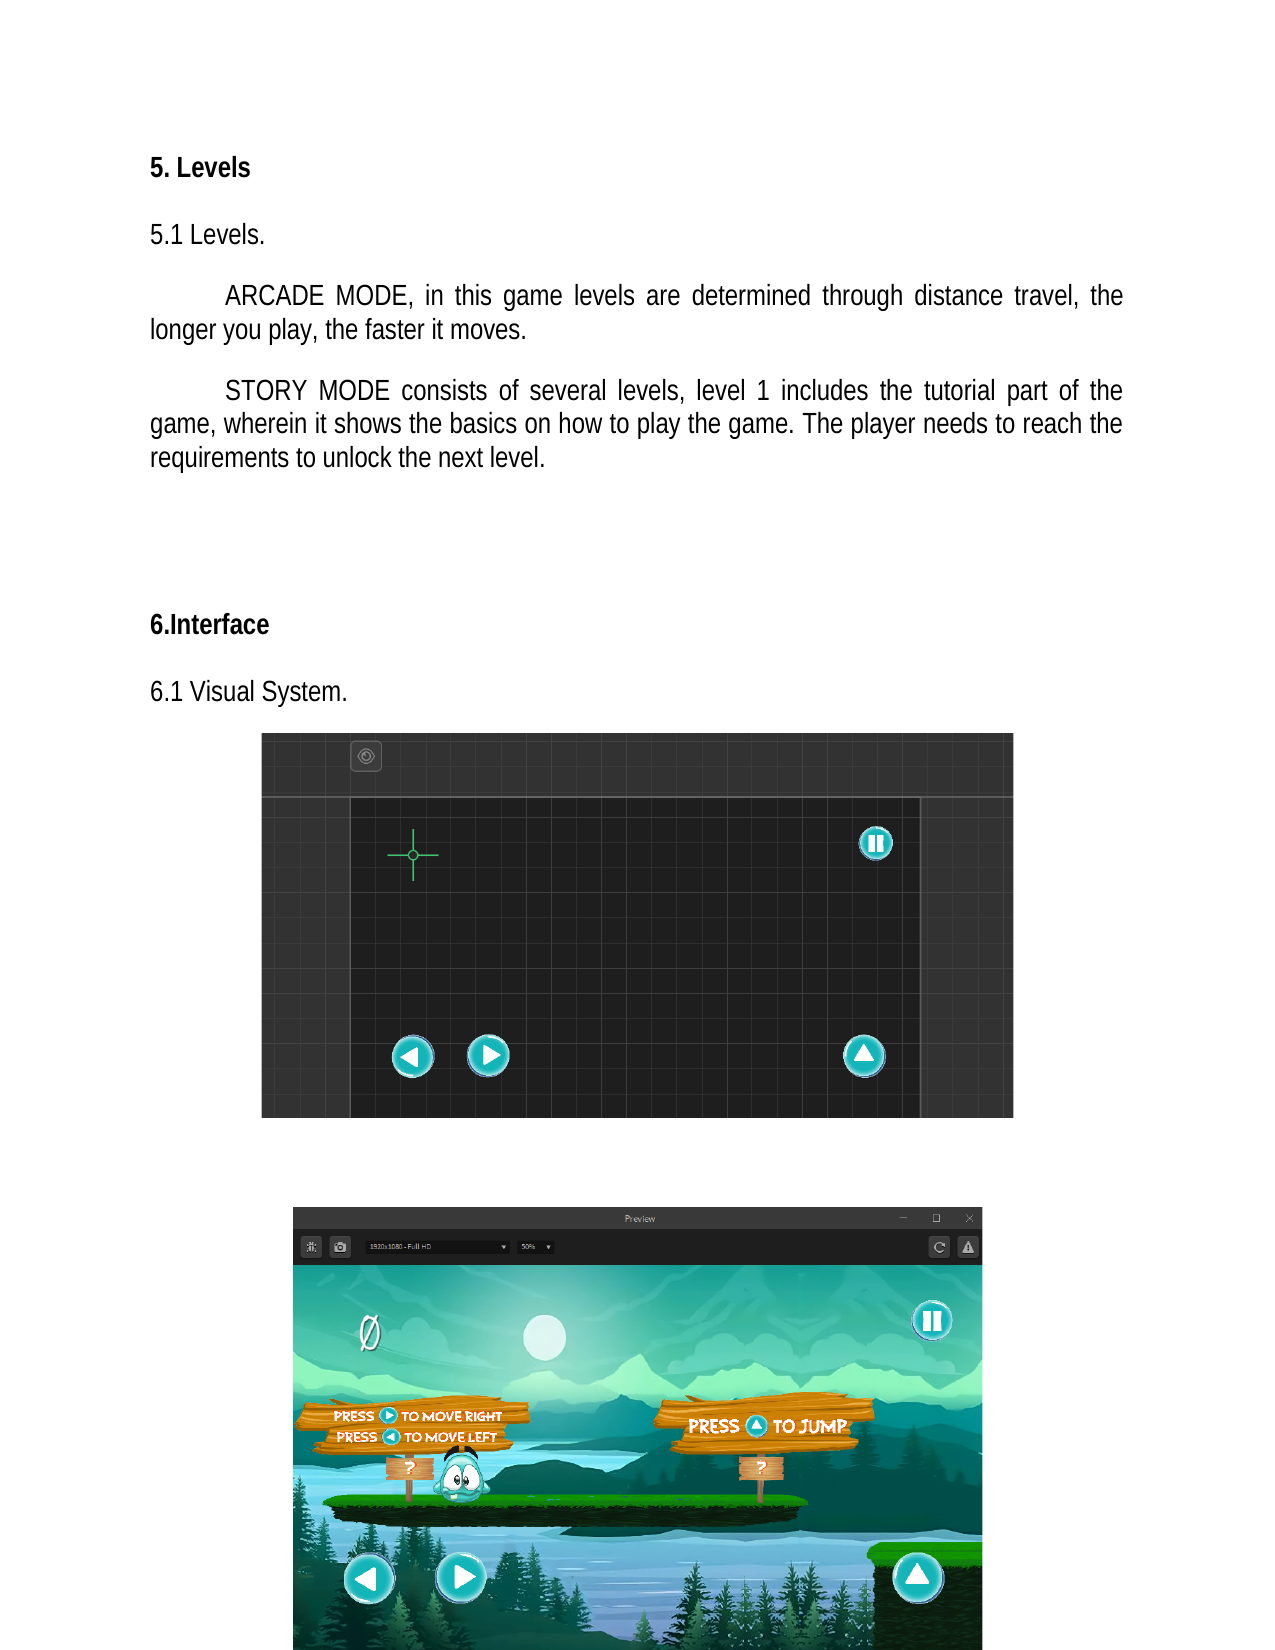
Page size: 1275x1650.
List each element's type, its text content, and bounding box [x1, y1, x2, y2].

text 5. Levels [150, 150, 1125, 183]
text 6.1 Visual System. [150, 674, 1125, 708]
picture [261, 733, 1014, 1118]
picture [293, 1207, 983, 1650]
text ARCADE MODE, in this game levels are determined through distance travel, the longer you play, the faster it moves. [150, 278, 1125, 345]
text STORY MODE consists of several levels, level 1 includes the tutorial part of the game, wherein it shows the basics on how to play the game. The player needs to reach the requirements to unlock the next level. [150, 373, 1125, 473]
text 6.Interface [150, 607, 1125, 641]
text 5.1 Levels. [150, 217, 1125, 250]
